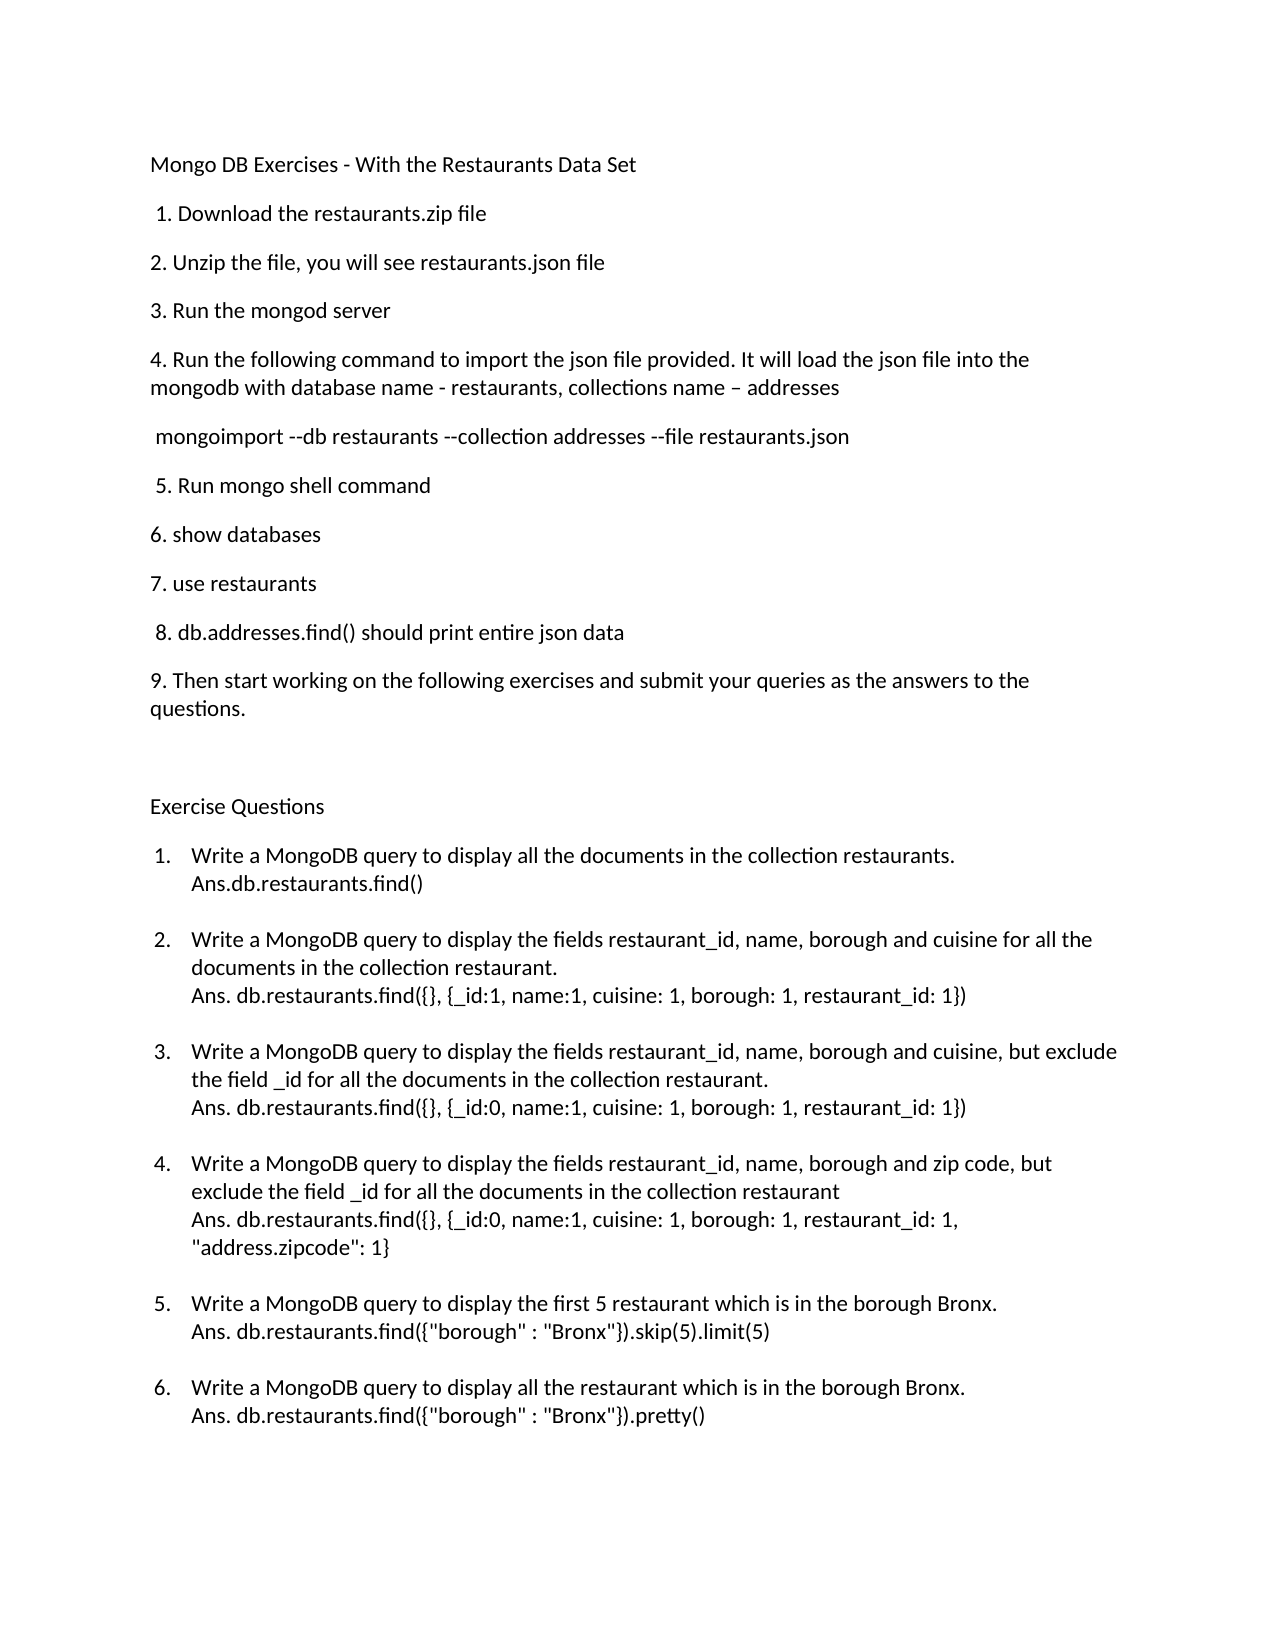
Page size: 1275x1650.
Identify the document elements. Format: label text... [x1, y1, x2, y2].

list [191, 1317, 1125, 1346]
list Ans. db.restaurants.find({}, {_id:1, name:1, cuisine: 1, borough: 1, restaurant_id: 1}) [191, 981, 1125, 1009]
text 1. Download the restaurants.zip file [150, 199, 1125, 227]
list Write a MongoDB query to display all the restaurant which is in the borough Bronx. [154, 1373, 1125, 1402]
list Ans. db.restaurants.find({"borough" : "Bronx"}).pretty() [191, 1402, 1125, 1429]
list Ans. db.restaurants.find({}, {_id:0, name:1, cuisine: 1, borough: 1, restaurant_id: 1}) [191, 1093, 1125, 1121]
list Write a MongoDB query to display the fields restaurant_id, name, borough and zip code, but exclude the field _id for all the documents in the collection restaurant [154, 1149, 1125, 1205]
list Write a MongoDB query to display all the documents in the collection restaurants. [154, 841, 1125, 869]
text 9. Then start working on the following exercises and submit your queries as the answers to the questions. [150, 667, 1125, 723]
text mongoimport --db restaurants --collection addresses --file restaurants.json [150, 422, 1125, 450]
list Write a MongoDB query to display the fields restaurant_id, name, borough and cuisine, but exclude the field _id for all the documents in the collection restaurant. [154, 1037, 1125, 1093]
text Mongo DB Exercises - With the Restaurants Data Set [150, 150, 1125, 178]
list Write a MongoDB query to display the fields restaurant_id, name, borough and cuisine for all the documents in the collection restaurant. [154, 925, 1125, 981]
text 3. Run the mongod server [150, 297, 1125, 324]
text 2. Unzip the file, you will see restaurants.json file [150, 248, 1125, 276]
text 4. Run the following command to import the json file provided. It will load the json file into the mongodb with database name - restaurants, collections name – addresses [150, 345, 1125, 401]
text Exercise Questions [150, 792, 1125, 820]
text 5. Run mongo shell command [150, 471, 1125, 499]
text 7. use restaurants [150, 569, 1125, 597]
list Write a MongoDB query to display the first 5 restaurant which is in the borough Bronx. [154, 1289, 1125, 1317]
text 6. show databases [150, 520, 1125, 548]
text 8. db.addresses.find() should print entire json data [150, 618, 1125, 646]
list Ans.db.restaurants.find() [191, 869, 1125, 897]
list Ans. db.restaurants.find({}, {_id:0, name:1, cuisine: 1, borough: 1, restaurant_id: 1, "address.zipcode": 1} [191, 1205, 1125, 1261]
